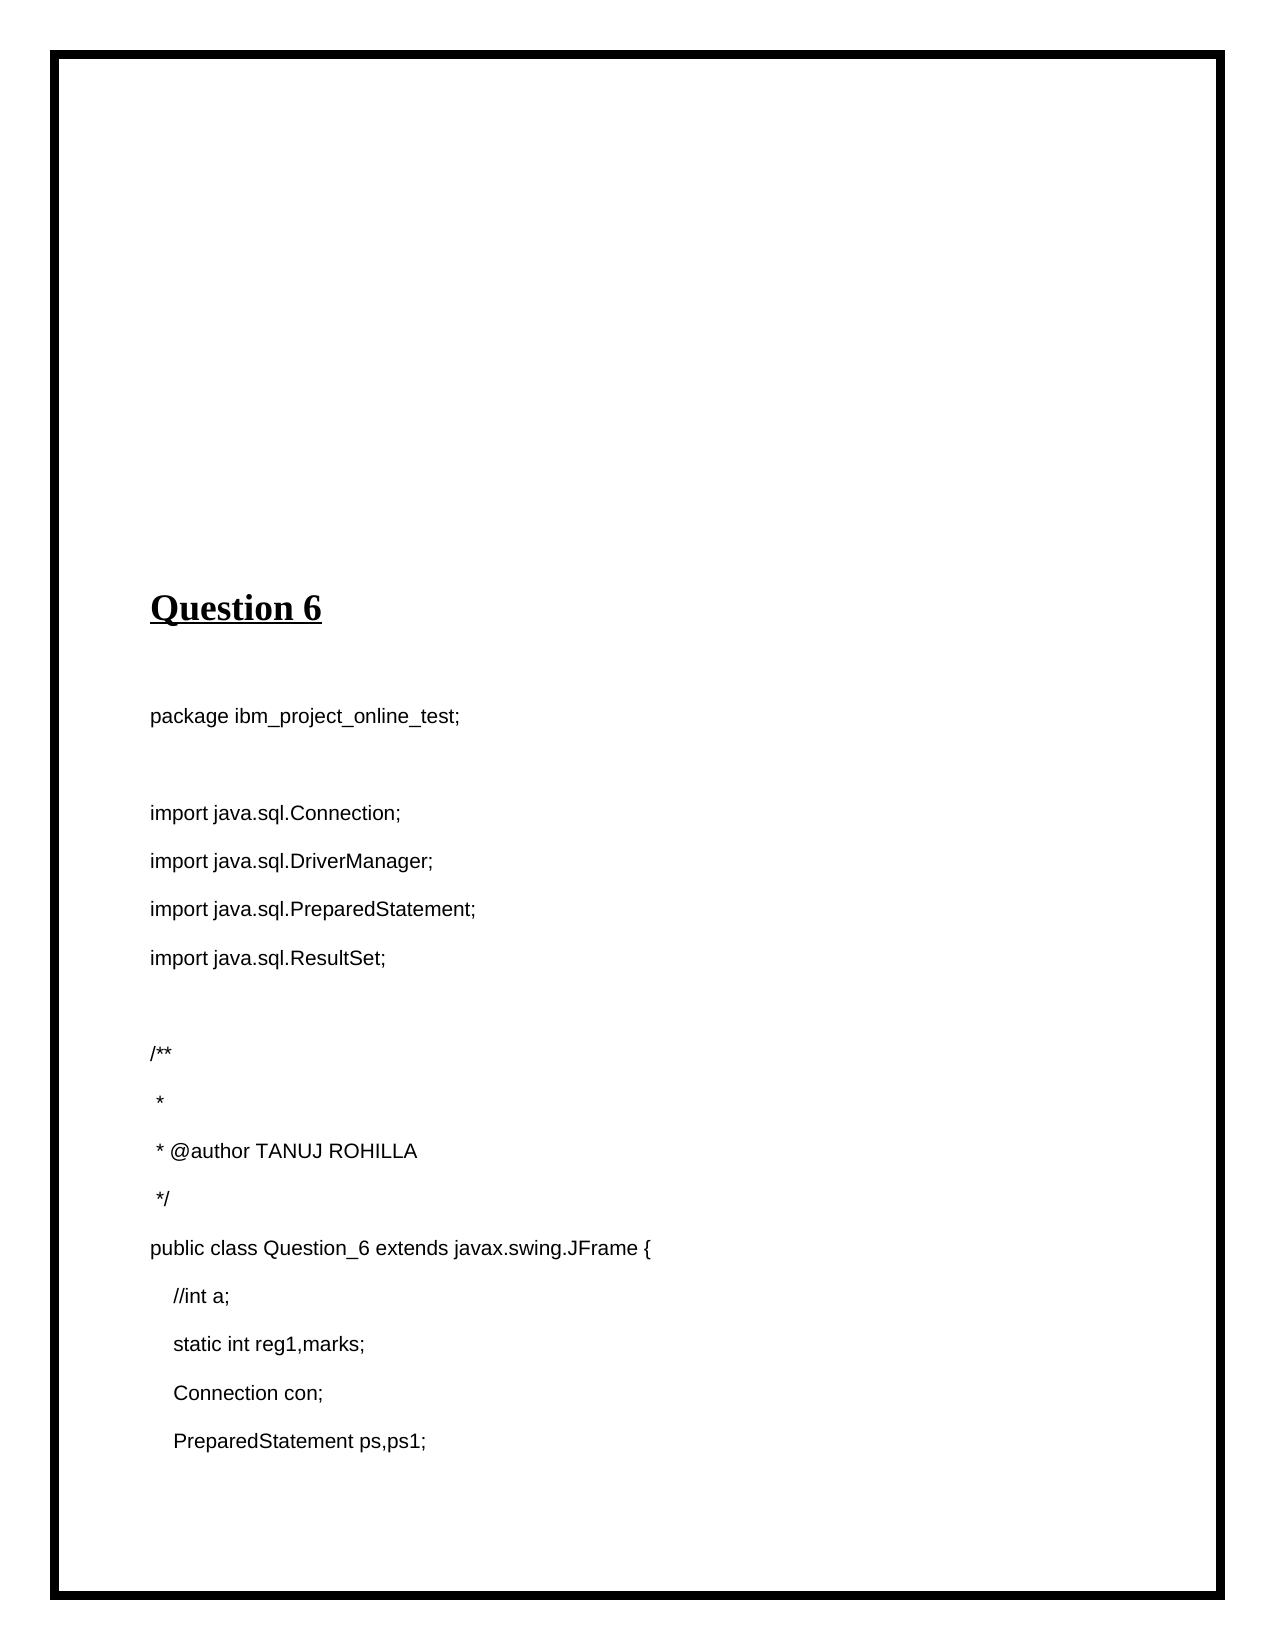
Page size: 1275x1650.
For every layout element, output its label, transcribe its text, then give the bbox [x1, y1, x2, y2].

text import java.sql.ResultSet; [150, 945, 1125, 969]
text static int reg1,marks; [150, 1332, 1125, 1356]
text import java.sql.DriverManager; [150, 849, 1125, 873]
text * [150, 1090, 1125, 1114]
list Question 6 [150, 585, 1125, 628]
text import java.sql.Connection; [150, 800, 1125, 824]
text /** [150, 1042, 1125, 1066]
text public class Question_6 extends javax.swing.JFrame { [150, 1235, 1125, 1259]
text package ibm_project_online_test; [150, 704, 1125, 728]
text * @author TANUJ ROHILLA [150, 1139, 1125, 1163]
text PreparedStatement ps,ps1; [150, 1429, 1125, 1453]
text */ [150, 1187, 1125, 1211]
text Connection con; [150, 1380, 1125, 1404]
text //int a; [150, 1284, 1125, 1308]
text import java.sql.PreparedStatement; [150, 897, 1125, 921]
